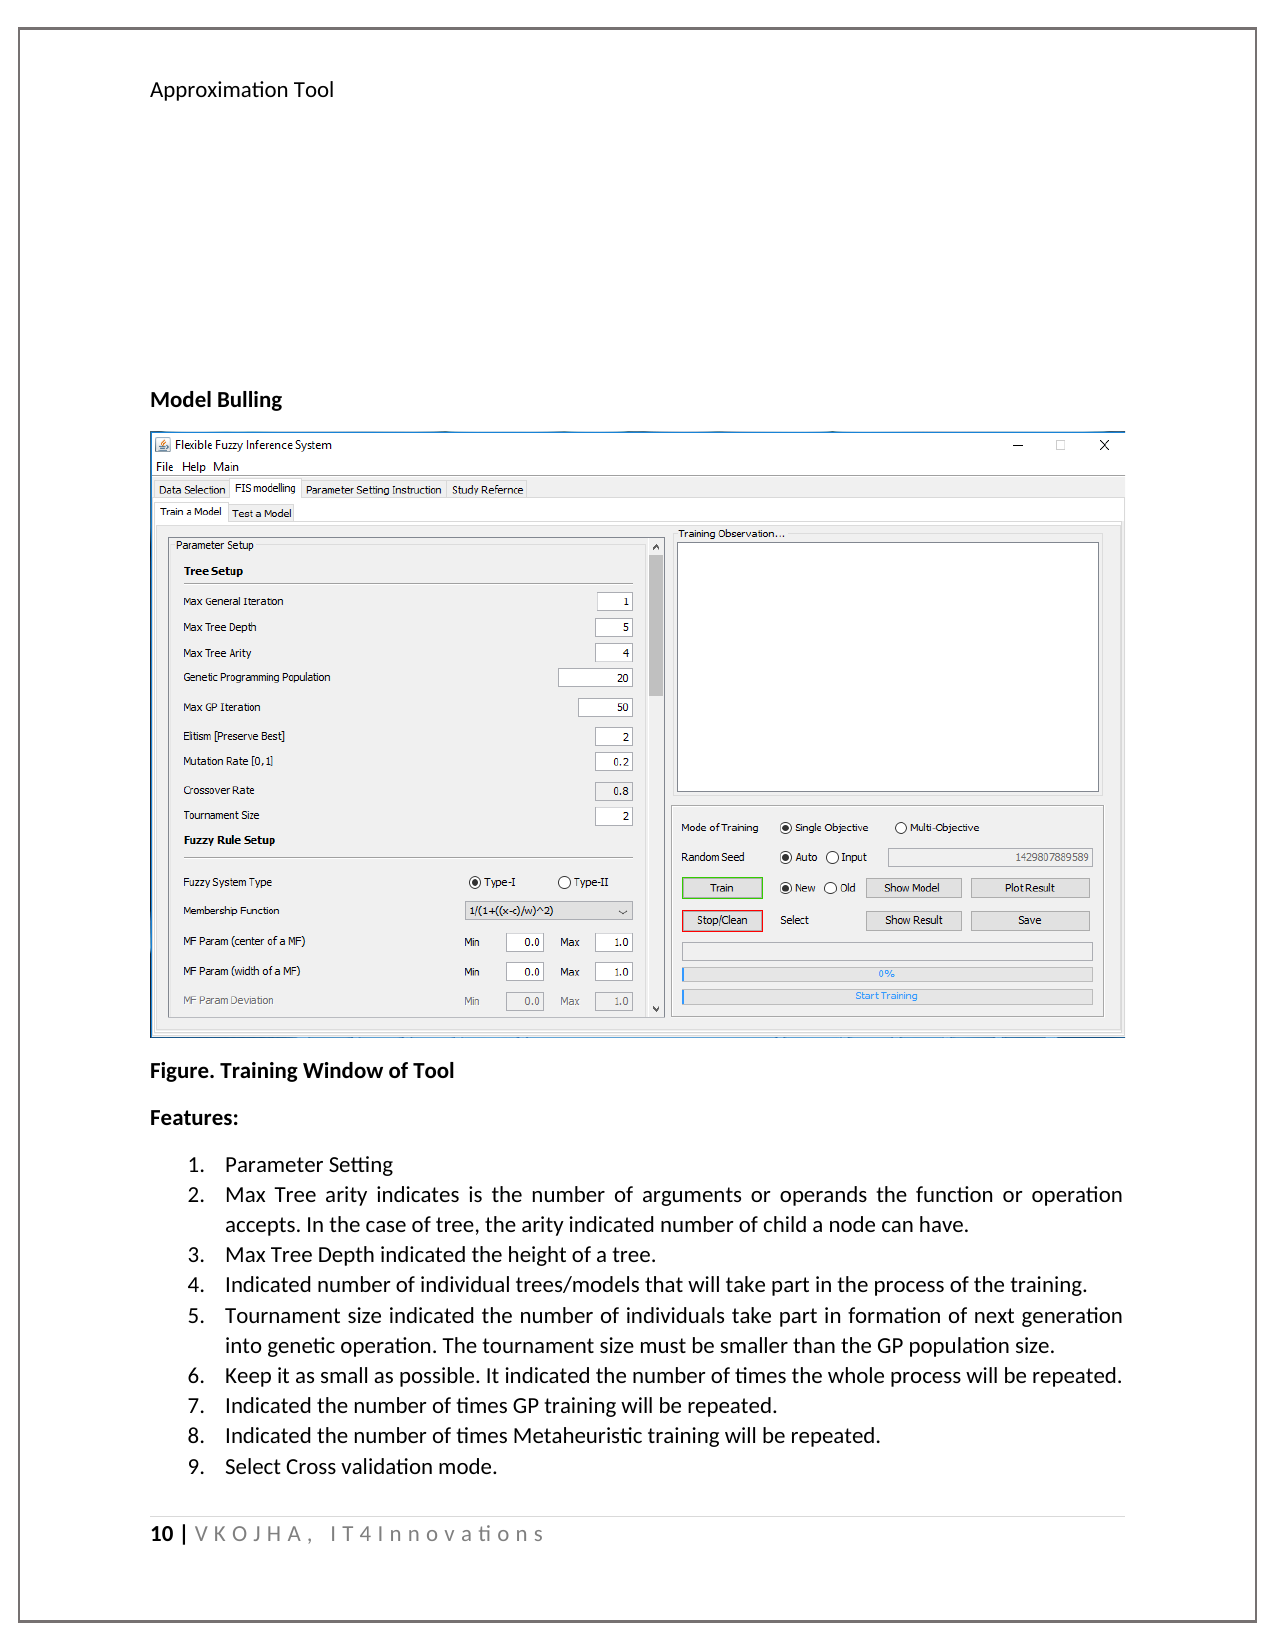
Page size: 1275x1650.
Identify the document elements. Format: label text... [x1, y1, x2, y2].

list Max Tree arity indicates is the number of arguments or operands the function or operation accepts. In the case of tree, the arity indicated number of child a node can have. [187, 1180, 1125, 1238]
list Indicated number of individual trees/models that will take part in the process of the training. [187, 1271, 1125, 1299]
list Select Cross validation mode. [187, 1452, 1125, 1480]
text Model Bulling [150, 385, 1125, 413]
list Indicated the number of times GP training will be repeated. [187, 1391, 1125, 1419]
list Max Tree Depth indicated the height of a tree. [187, 1240, 1125, 1268]
text Figure. Training Window of Tool [150, 1056, 1125, 1084]
list Indicated the number of times Metaheuristic training will be repeated. [187, 1422, 1125, 1450]
text Features: [150, 1103, 1125, 1131]
list Keep it as small as possible. It indicated the number of times the whole process will be repeated. [187, 1361, 1125, 1389]
list Parameter Setting [187, 1150, 1125, 1178]
list Tournament size indicated the number of individuals take part in formation of next generation into genetic operation. The tournament size must be smaller than the GP population size. [187, 1301, 1125, 1359]
